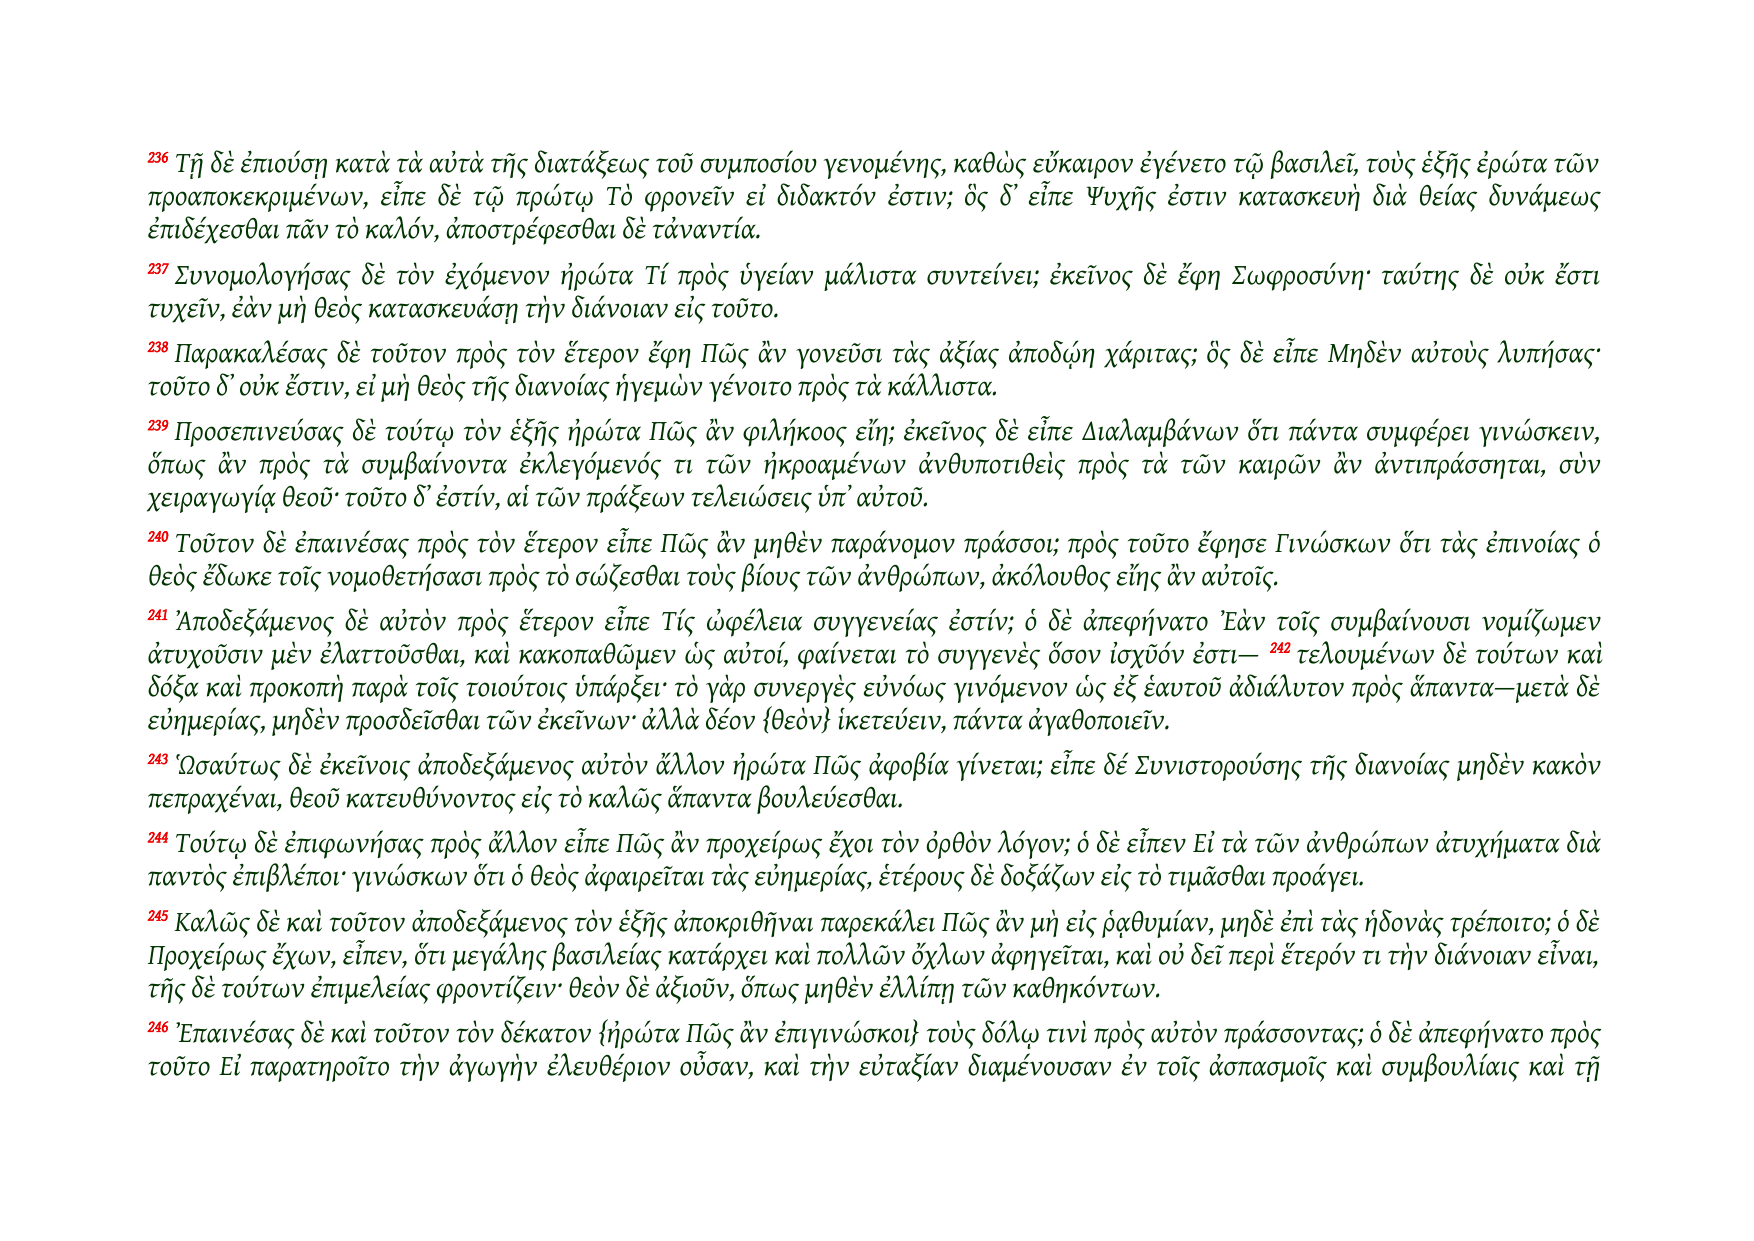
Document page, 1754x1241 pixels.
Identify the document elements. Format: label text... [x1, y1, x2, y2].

text 236 Τῇ δὲ ἐπιούσῃ κατὰ τὰ αὐτὰ τῆς διατάξεως τοῦ συμποσίου γενομένης, καθὼς εὔκαιρον ἐγένετο τῷ βασιλεῖ, τοὺς ἑξῆς ἐρώτα τῶν προαποκεκριμένων, εἶπε δὲ τῷ πρώτῳ Τὸ φρονεῖν εἰ διδακτόν ἐστιν; ὃς δ᾽ εἶπε Ψυχῆς ἐστιν κατασκευὴ διὰ θείας δυνάμεως ἐπιδέχεσθαι πᾶν τὸ καλόν, ἀποστρέφεσθαι δὲ τἀναντία. [148, 148, 1606, 246]
text 245 Καλῶς δὲ καὶ τοῦτον ἀποδεξάμενος τὸν ἑξῆς ἀποκριθῆναι παρεκάλει Πῶς ἂν μὴ εἰς ῥᾳθυμίαν, μηδὲ ἐπὶ τὰς ἡδονὰς τρέποιτο; ὁ δὲ Προχείρως ἔχων, εἶπεν, ὅτι μεγάλης βασιλείας κατάρχει καὶ πολλῶν ὄχλων ἀφηγεῖται, καὶ οὐ δεῖ περὶ ἕτερόν τι τὴν διάνοιαν εἶναι, τῆς δὲ τούτων ἐπιμελείας φροντίζειν· θεὸν δὲ ἀξιοῦν, ὅπως μηθὲν ἐλλίπῃ τῶν καθηκόντων. [148, 906, 1606, 1005]
text 244 Τούτῳ δὲ ἐπιφωνήσας πρὸς ἄλλον εἶπε Πῶς ἂν προχείρως ἔχοι τὸν ὀρθὸν λόγον; ὁ δὲ εἶπεν Εἰ τὰ τῶν ἀνθρώπων ἀτυχήματα διὰ παντὸς ἐπιβλέποι· γινώσκων ὅτι ὁ θεὸς ἀφαιρεῖται τὰς εὐημερίας, ἑτέρους δὲ δοξάζων εἰς τὸ τιμᾶσθαι προάγει. [148, 828, 1606, 893]
text 238 Παρακαλέσας δὲ τοῦτον πρὸς τὸν ἕτερον ἔφη Πῶς ἂν γονεῦσι τὰς ἀξίας ἀποδῴη χάριτας; ὃς δὲ εἶπε Μηδὲν αὐτοὺς λυπήσας· τοῦτο δ᾽ οὐκ ἔστιν, εἰ μὴ θεὸς τῆς διανοίας ἡγεμὼν γένοιτο πρὸς τὰ κάλλιστα. [148, 337, 1606, 403]
text 237 Συνομολογήσας δὲ τὸν ἐχόμενον ἠρώτα Τί πρὸς ὑγείαν μάλιστα συντείνει; ἐκεῖνος δὲ ἔφη Σωφροσύνη· ταύτης δὲ οὐκ ἔστι τυχεῖν, ἐὰν μὴ θεὸς κατασκευάσῃ τὴν διάνοιαν εἰς τοῦτο. [148, 259, 1606, 325]
text 241 Ἀποδεξάμενος δὲ αὐτὸν πρὸς ἕτερον εἶπε Τίς ὠφέλεια συγγενείας ἐστίν; ὁ δὲ ἀπεφήνατο Ἐὰν τοῖς συμβαίνουσι νομίζωμεν ἀτυχοῦσιν μὲν ἐλαττοῦσθαι, καὶ κακοπαθῶμεν ὡς αὐτοί, φαίνεται τὸ συγγενὲς ὅσον ἰσχῦόν ἐστι— 242 τελουμένων δὲ τούτων καὶ δόξα καὶ προκοπὴ παρὰ τοῖς τοιούτοις ὑπάρξει· τὸ γὰρ συνεργὲς εὐνόως γινόμενον ὡς ἐξ ἑαυτοῦ ἀδιάλυτον πρὸς ἅπαντα—μετὰ δὲ εὐημερίας, μηδὲν προσδεῖσθαι τῶν ἐκεῖνων· ἀλλὰ δέον {θεὸν} ἱκετεύειν, πάντα ἀγαθοποιεῖν. [148, 605, 1606, 737]
text 240 Τοῦτον δὲ ἐπαινέσας πρὸς τὸν ἕτερον εἶπε Πῶς ἂν μηθὲν παράνομον πράσσοι; πρὸς τοῦτο ἔφησε Γινώσκων ὅτι τὰς ἐπινοίας ὁ θεὸς ἔδωκε τοῖς νομοθετήσασι πρὸς τὸ σώζεσθαι τοὺς βίους τῶν ἀνθρώπων, ἀκόλουθος εἴης ἂν αὐτοῖς. [148, 527, 1606, 593]
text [148, 1017, 1606, 1083]
text 243 Ὡσαύτως δὲ ἐκεῖνοις ἀποδεξάμενος αὐτὸν ἄλλον ἠρώτα Πῶς ἀφοβία γίνεται; εἶπε δέ Συνιστορούσης τῆς διανοίας μηδὲν κακὸν πεπραχέναι, θεοῦ κατευθύνοντος εἰς τὸ καλῶς ἅπαντα βουλεύεσθαι. [148, 749, 1606, 815]
text 239 Προσεπινεύσας δὲ τούτῳ τὸν ἑξῆς ἠρώτα Πῶς ἂν φιλήκοος εἴη; ἐκεῖνος δὲ εἶπε Διαλαμβάνων ὅτι πάντα συμφέρει γινώσκειν, ὅπως ἂν πρὸς τὰ συμβαίνοντα ἐκλεγόμενός τι τῶν ἠκροαμένων ἀνθυποτιθεὶς πρὸς τὰ τῶν καιρῶν ἂν ἀντιπράσσηται, σὺν χειραγωγίᾳ θεοῦ· τοῦτο δ᾽ ἐστίν, αἱ τῶν πράξεων τελειώσεις ὑπ᾽ αὐτοῦ. [148, 416, 1606, 514]
